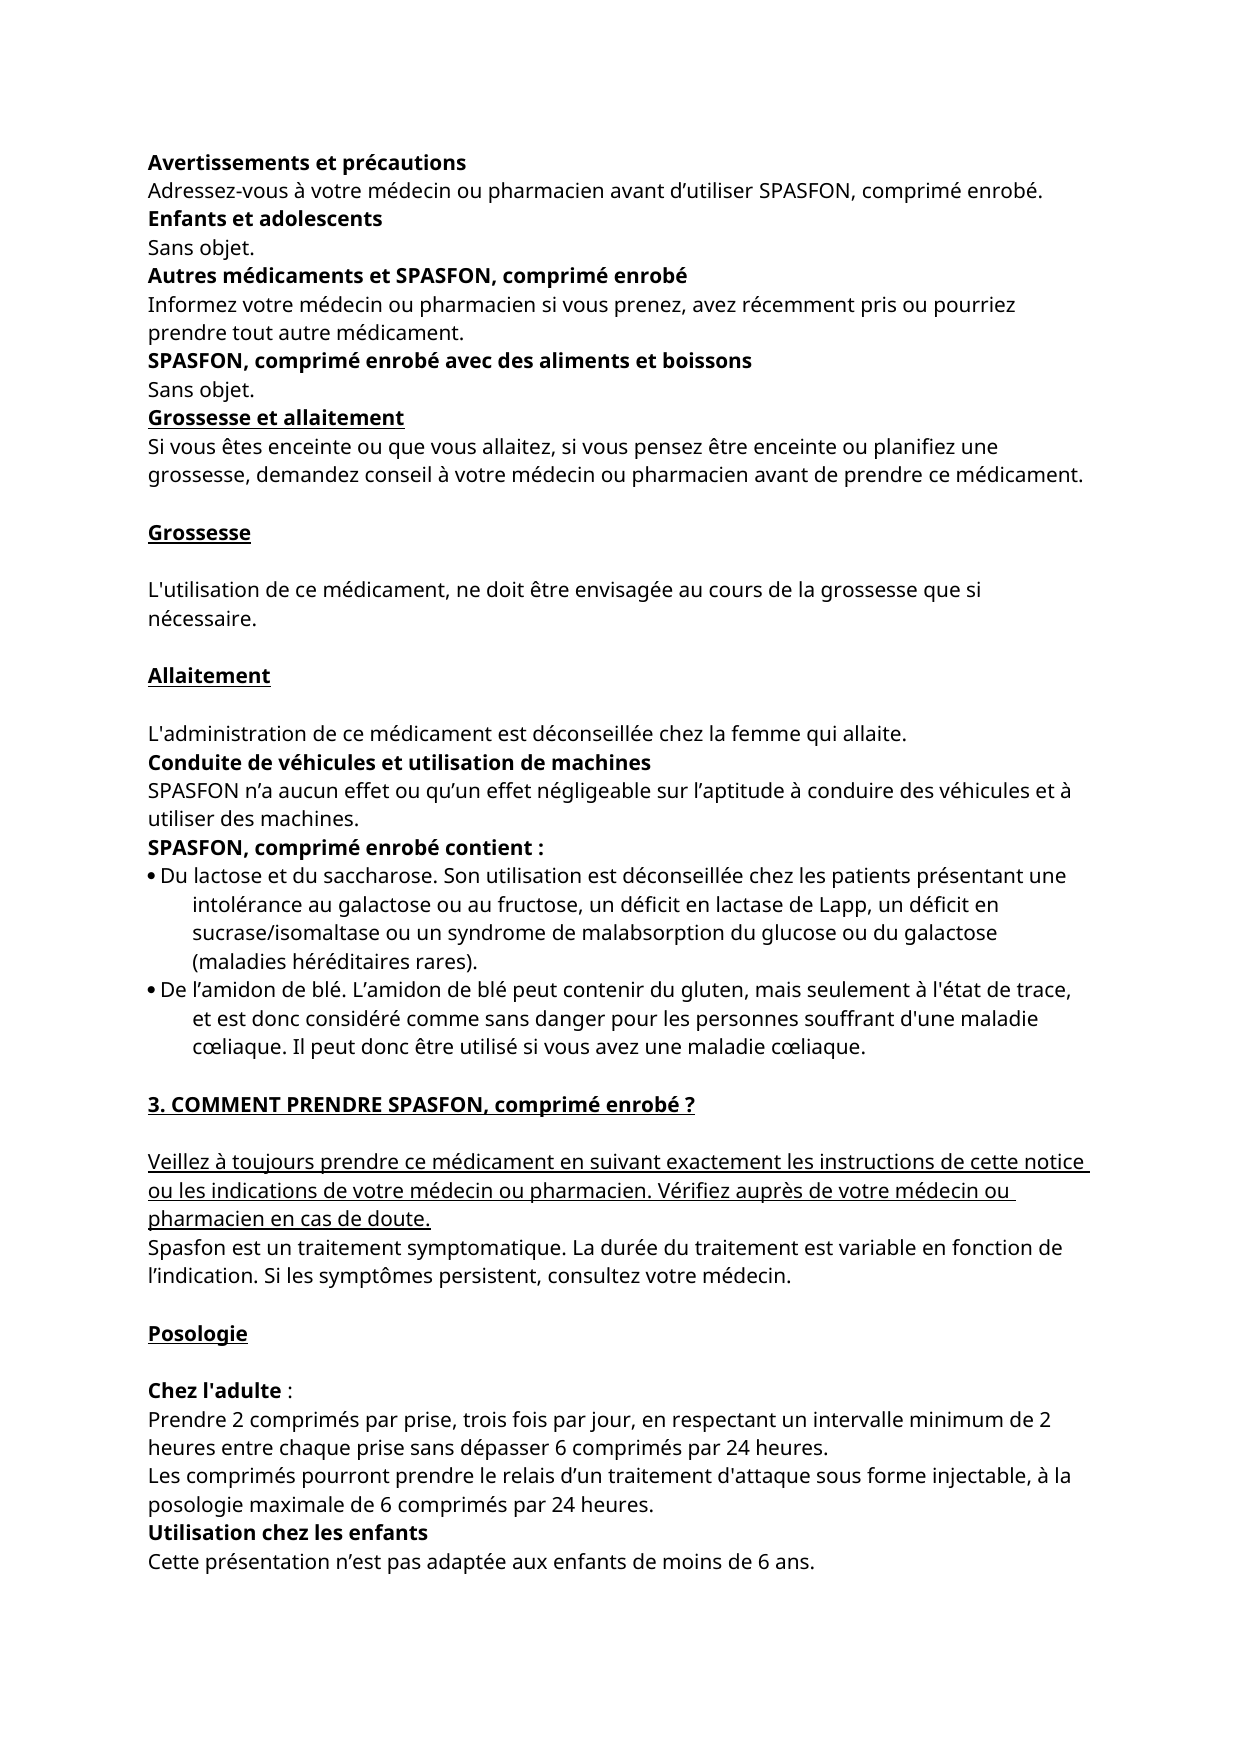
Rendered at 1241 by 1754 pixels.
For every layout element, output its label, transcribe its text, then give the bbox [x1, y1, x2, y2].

text SPASFON n’a aucun effet ou qu’un effet négligeable sur l’aptitude à conduire des véhicules et à utiliser des machines. [148, 776, 1093, 833]
text 3. COMMENT PRENDRE SPASFON, comprimé enrobé ? [148, 1090, 1093, 1118]
text Utilisation chez les enfants [148, 1518, 1093, 1547]
text Veillez à toujours prendre ce médicament en suivant exactement les instructions de cette notice ou les indications de votre médecin ou pharmacien. Vérifiez auprès de votre médecin ou pharmacien en cas de doute. [148, 1147, 1093, 1233]
text Si vous êtes enceinte ou que vous allaitez, si vous pensez être enceinte ou planifiez une grossesse, demandez conseil à votre médecin ou pharmacien avant de prendre ce médicament. [148, 432, 1093, 489]
text  Du lactose et du saccharose. Son utilisation est déconseillée chez les patients présentant une intolérance au galactose ou au fructose, un déficit en lactase de Lapp, un déficit en sucrase/isomaltase ou un syndrome de malabsorption du glucose ou du galactose (maladies héréditaires rares). [148, 861, 1093, 975]
text Sans objet. [148, 233, 1093, 261]
text SPASFON, comprimé enrobé avec des aliments et boissons [148, 347, 1093, 375]
text Enfants et adolescents [148, 204, 1093, 233]
text Cette présentation n’est pas adaptée aux enfants de moins de 6 ans. [148, 1547, 1093, 1575]
text Allaitement [148, 662, 1093, 690]
text Posologie [148, 1319, 1093, 1347]
text Sans objet. [148, 375, 1093, 403]
text Avertissements et précautions [148, 148, 1093, 176]
text L'administration de ce médicament est déconseillée chez la femme qui allaite. [148, 719, 1093, 748]
text Adressez-vous à votre médecin ou pharmacien avant d’utiliser SPASFON, comprimé enrobé. [148, 176, 1093, 204]
text  De l’amidon de blé. L’amidon de blé peut contenir du gluten, mais seulement à l'état de trace, et est donc considéré comme sans danger pour les personnes souffrant d'une maladie cœliaque. Il peut donc être utilisé si vous avez une maladie cœliaque. [148, 975, 1093, 1061]
text Spasfon est un traitement symptomatique. La durée du traitement est variable en fonction de l’indication. Si les symptômes persistent, consultez votre médecin. [148, 1233, 1093, 1289]
text SPASFON, comprimé enrobé contient : [148, 833, 1093, 861]
text Informez votre médecin ou pharmacien si vous prenez, avez récemment pris ou pourriez prendre tout autre médicament. [148, 290, 1093, 347]
text Grossesse [148, 518, 1093, 546]
text Chez l'adulte : [148, 1376, 1093, 1405]
text Les comprimés pourront prendre le relais d’un traitement d'attaque sous forme injectable, à la posologie maximale de 6 comprimés par 24 heures. [148, 1462, 1093, 1518]
text Conduite de véhicules et utilisation de machines [148, 748, 1093, 776]
text Autres médicaments et SPASFON, comprimé enrobé [148, 261, 1093, 290]
text Prendre 2 comprimés par prise, trois fois par jour, en respectant un intervalle minimum de 2 heures entre chaque prise sans dépasser 6 comprimés par 24 heures. [148, 1405, 1093, 1462]
text L'utilisation de ce médicament, ne doit être envisagée au cours de la grossesse que si nécessaire. [148, 576, 1093, 632]
text Grossesse et allaitement [148, 403, 1093, 432]
